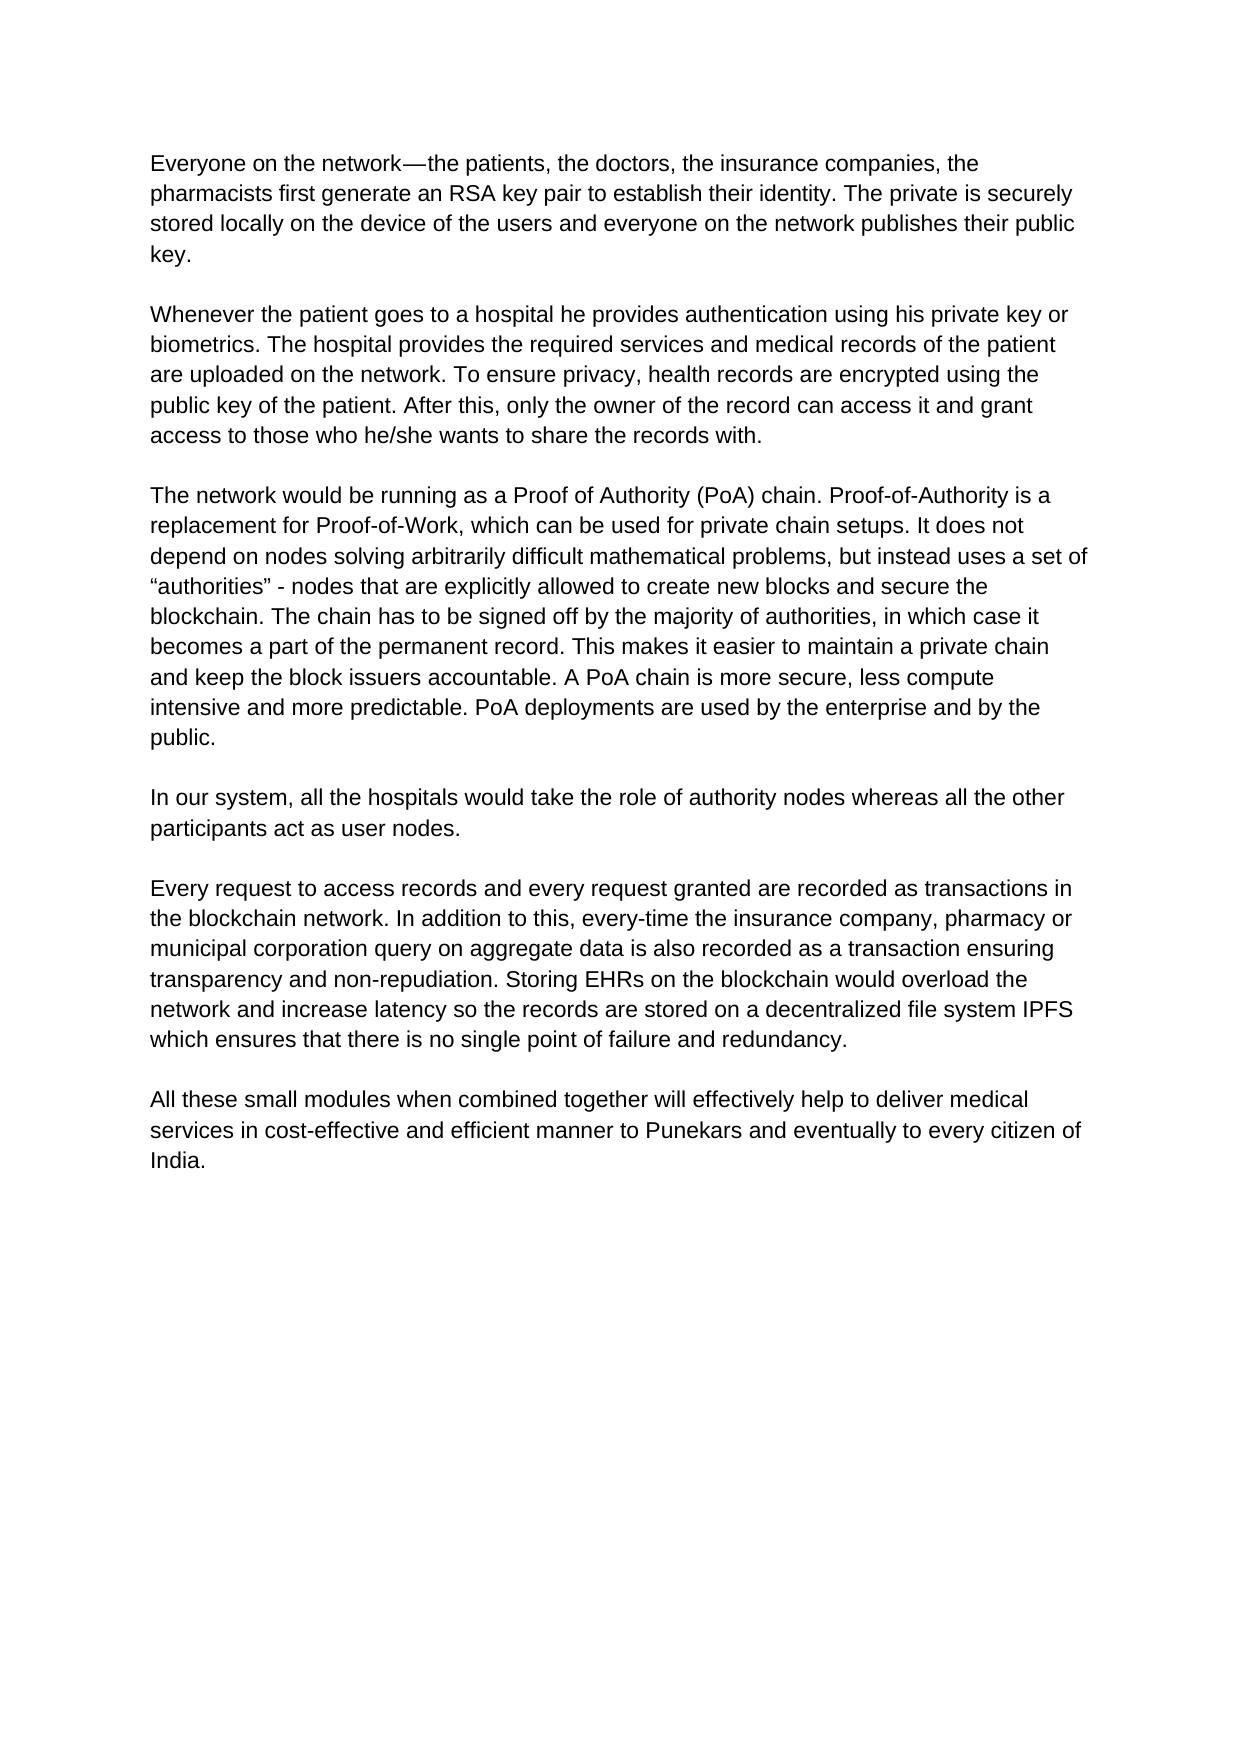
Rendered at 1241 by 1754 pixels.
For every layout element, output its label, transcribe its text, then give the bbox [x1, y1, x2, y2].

text In our system, all the hospitals would take the role of authority nodes whereas all the other participants act as user nodes. [150, 784, 1090, 841]
text All these small modules when combined together will effectively help to deliver medical services in cost-effective and efficient manner to Punekars and eventually to every citizen of India. [150, 1086, 1090, 1173]
text Every request to access records and every request granted are recorded as transactions in the blockchain network. In addition to this, every-time the insurance company, pharmacy or municipal corporation query on aggregate data is also recorded as a transaction ensuring transparency and non-repudiation. Storing EHRs on the blockchain would overload the network and increase latency so the records are stored on a decentralized file system IPFS which ensures that there is no single point of failure and redundancy. [150, 875, 1090, 1052]
text Whenever the patient goes to a hospital he provides authentication using his private key or biometrics. The hospital provides the required services and medical records of the patient are uploaded on the network. To ensure privacy, health records are encrypted using the public key of the patient. After this, only the owner of the record can access it and grant access to those who he/she wants to share the records with. [150, 301, 1090, 448]
text Everyone on the network — the patients, the doctors, the insurance companies, the pharmacists first generate an RSA key pair to establish their identity. The private is securely stored locally on the device of the users and everyone on the network publishes their public key. [150, 150, 1090, 267]
text The network would be running as a Proof of Authority (PoA) chain. Proof-of-Authority is a replacement for Proof-of-Work, which can be used for private chain setups. It does not depend on nodes solving arbitrarily difficult mathematical problems, but instead uses a set of “authorities” - nodes that are explicitly allowed to create new blocks and secure the blockchain. The chain has to be signed off by the majority of authorities, in which case it becomes a part of the permanent record. This makes it easier to maintain a private chain and keep the block issuers accountable. A PoA chain is more secure, less compute intensive and more predictable. PoA deployments are used by the enterprise and by the public. [150, 482, 1090, 750]
